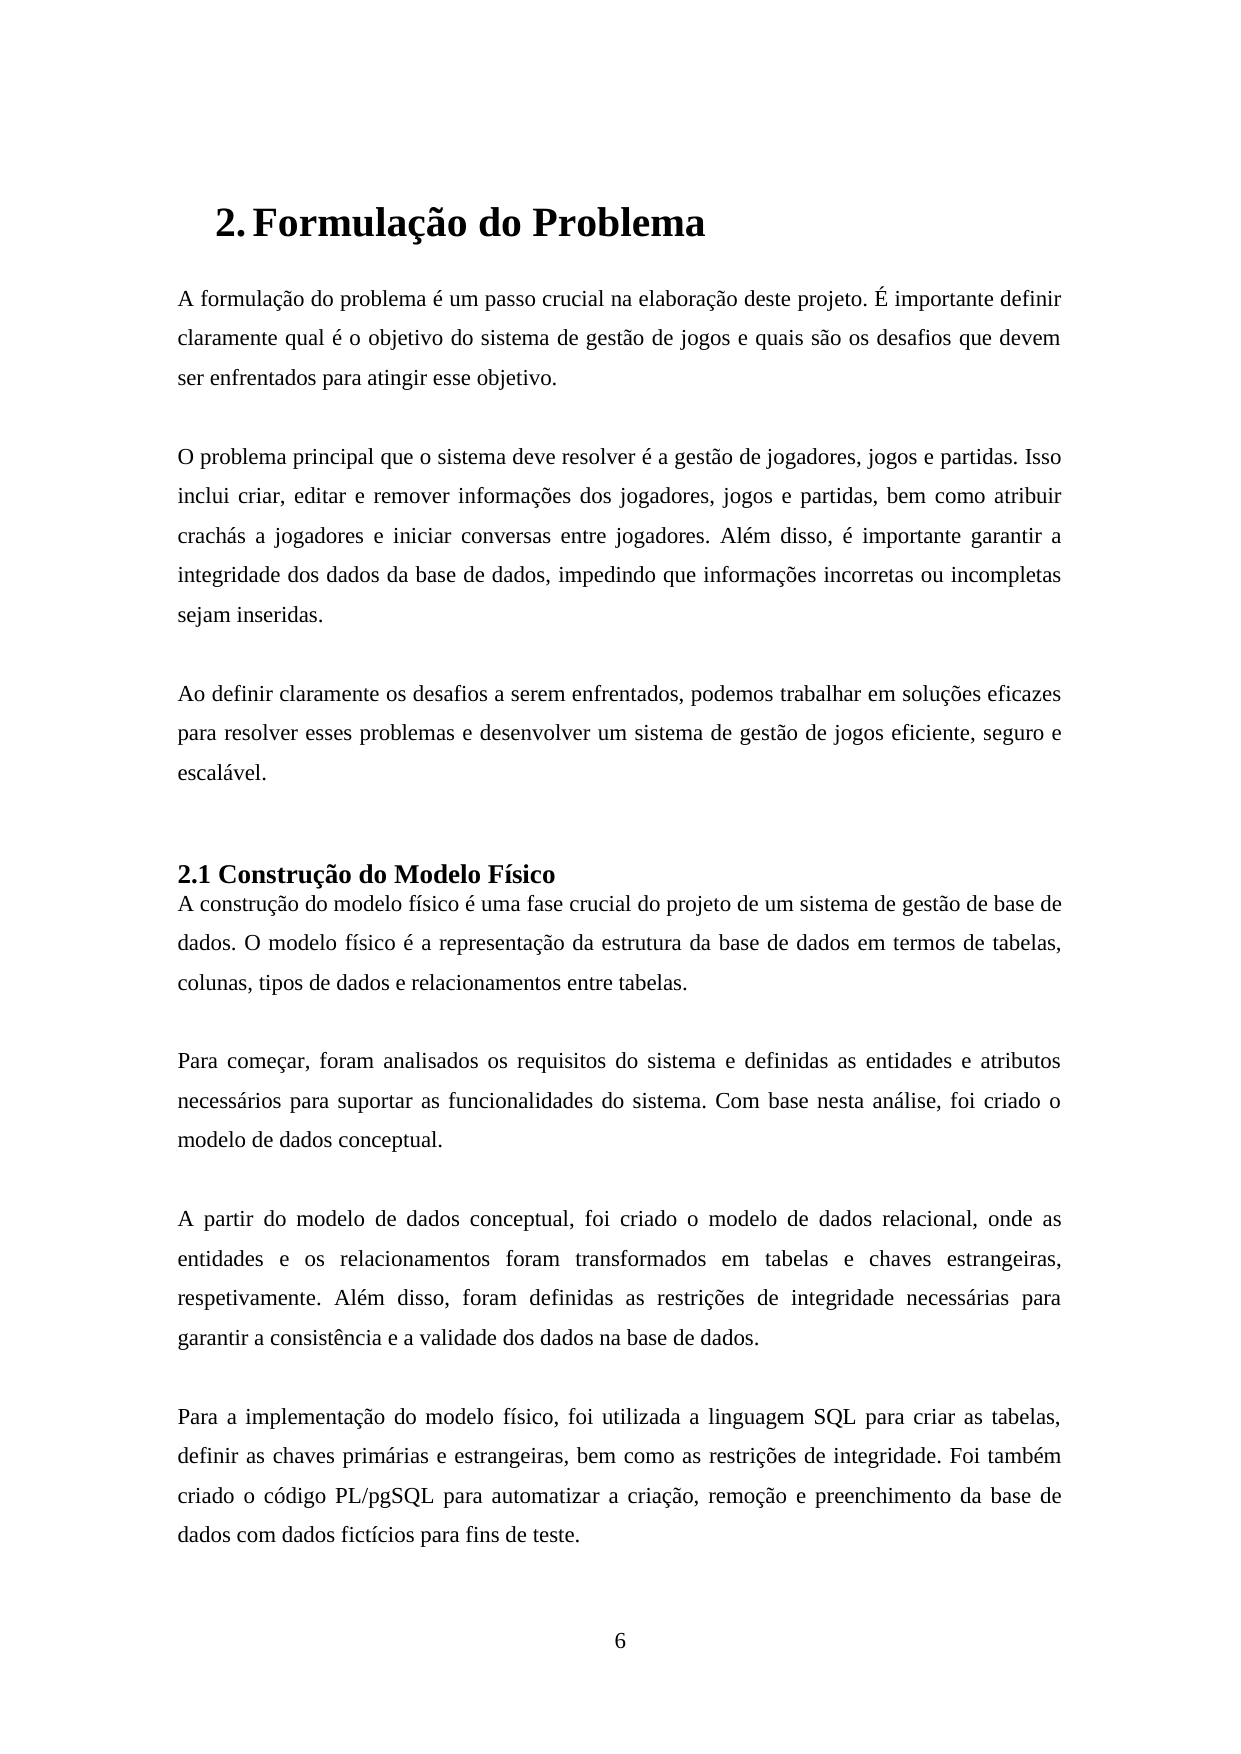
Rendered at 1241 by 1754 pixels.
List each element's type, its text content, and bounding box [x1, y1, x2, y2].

text Para começar, foram analisados os requisitos do sistema e definidas as entidades e atributos necessários para suportar as funcionalidades do sistema. Com base nesta análise, foi criado o modelo de dados conceptual. [177, 1048, 1063, 1153]
text A partir do modelo de dados conceptual, foi criado o modelo de dados relacional, onde as entidades e os relacionamentos foram transformados em tabelas e chaves estrangeiras, respetivamente. Além disso, foram definidas as restrições de integridade necessárias para garantir a consistência e a validade dos dados na base de dados. [177, 1206, 1063, 1350]
text A formulação do problema é um passo crucial na elaboração deste projeto. É importante definir claramente qual é o objetivo do sistema de gestão de jogos e quais são os desafios que devem ser enfrentados para atingir esse objetivo. [177, 285, 1063, 390]
text Para a implementação do modelo físico, foi utilizada a linguagem SQL para criar as tabelas, definir as chaves primárias e estrangeiras, bem como as restrições de integridade. Foi também criado o código PL/pgSQL para automatizar a criação, remoção e preenchimento da base de dados com dados fictícios para fins de teste. [177, 1403, 1063, 1548]
text Ao definir claramente os desafios a serem enfrentados, podemos trabalhar em soluções eficazes para resolver esses problemas e desenvolver um sistema de gestão de jogos eficiente, seguro e escalável. [177, 680, 1063, 785]
text O problema principal que o sistema deve resolver é a gestão de jogadores, jogos e partidas. Isso inclui criar, editar e remover informações dos jogadores, jogos e partidas, bem como atribuir crachás a jogadores e iniciar conversas entre jogadores. Além disso, é importante garantir a integridade dos dados da base de dados, impedindo que informações incorretas ou incompletas sejam inseridas. [177, 443, 1063, 627]
text A construção do modelo físico é uma fase crucial do projeto de um sistema de gestão de base de dados. O modelo físico é a representação da estrutura da base de dados em termos de tabelas, colunas, tipos de dados e relacionamentos entre tabelas. [177, 890, 1063, 995]
subtitle 2.1 Construção do Modelo Físico [177, 858, 1063, 890]
subtitle Formulação do Problema [215, 198, 1063, 246]
